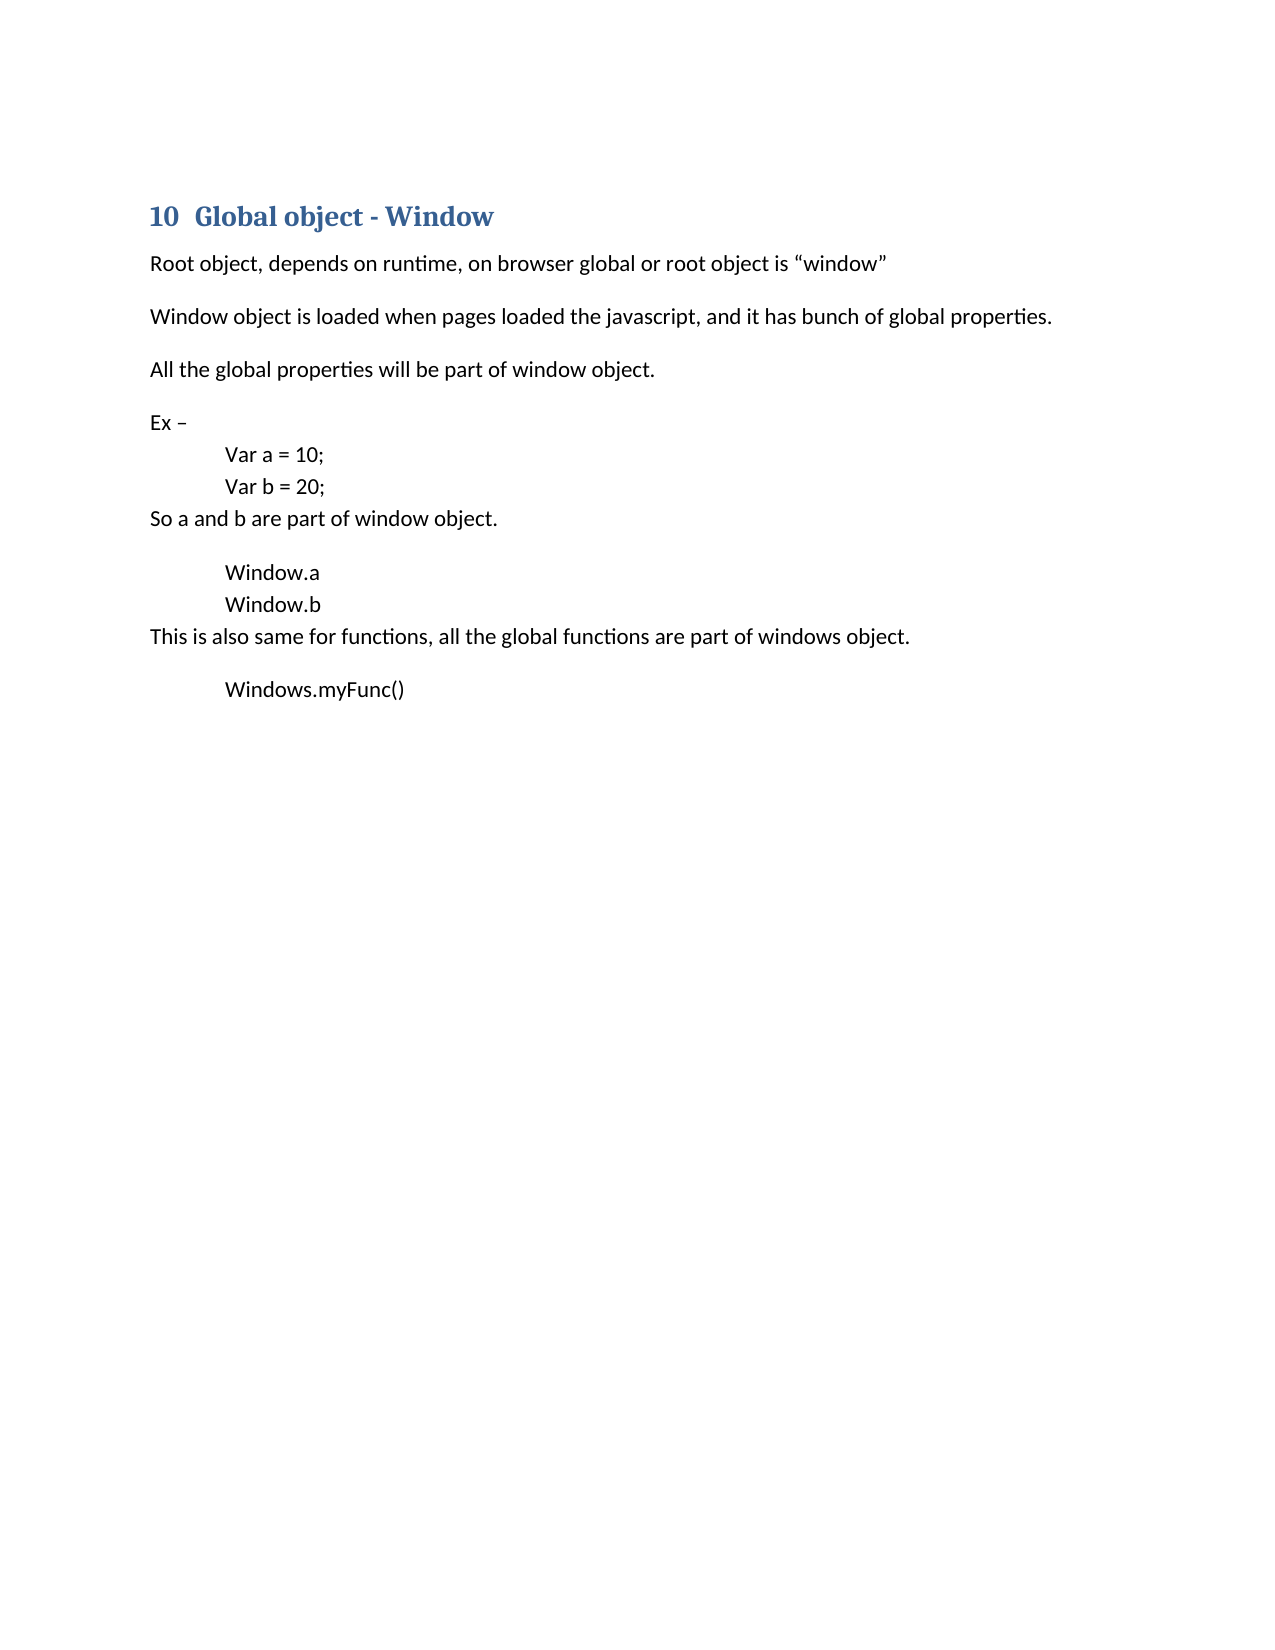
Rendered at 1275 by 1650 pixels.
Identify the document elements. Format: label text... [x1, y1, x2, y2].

text Ex – [150, 408, 1125, 436]
text Var b = 20; [150, 472, 1125, 500]
text Windows.myFunc() [150, 675, 1125, 703]
text So a and b are part of window object. [150, 504, 1125, 533]
text This is also same for functions, all the global functions are part of windows object. [150, 622, 1125, 650]
text Window object is loaded when pages loaded the javascript, and it has bunch of global properties. [150, 302, 1125, 330]
text Var a = 10; [150, 440, 1125, 468]
subtitle Global object - Window [150, 200, 1125, 233]
text Window.b [150, 590, 1125, 618]
text Root object, depends on runtime, on browser global or root object is “window” [150, 249, 1125, 277]
text Window.a [150, 558, 1125, 586]
text All the global properties will be part of window object. [150, 355, 1125, 383]
